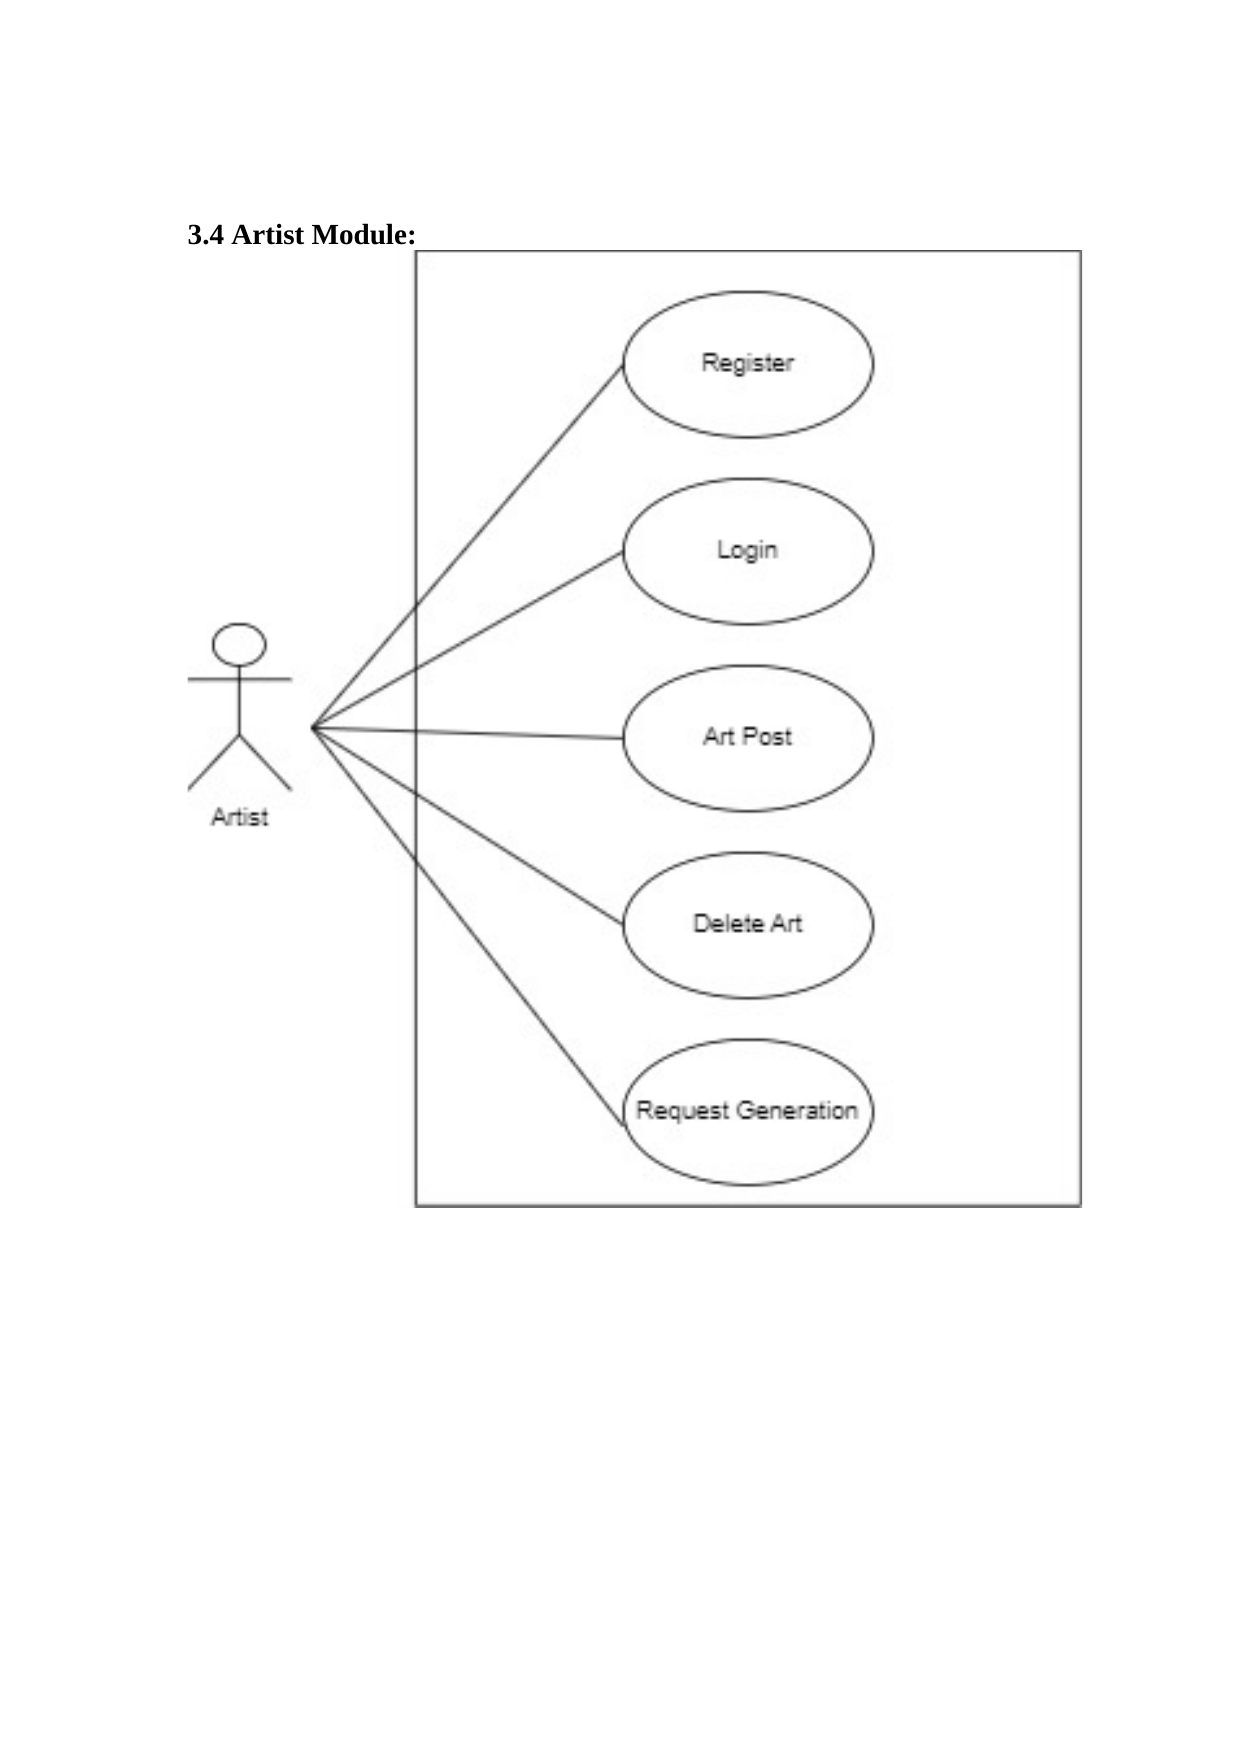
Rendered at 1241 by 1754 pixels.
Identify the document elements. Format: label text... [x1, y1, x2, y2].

list 3.4 Artist Module: [187, 217, 1053, 250]
picture [187, 250, 1083, 1208]
